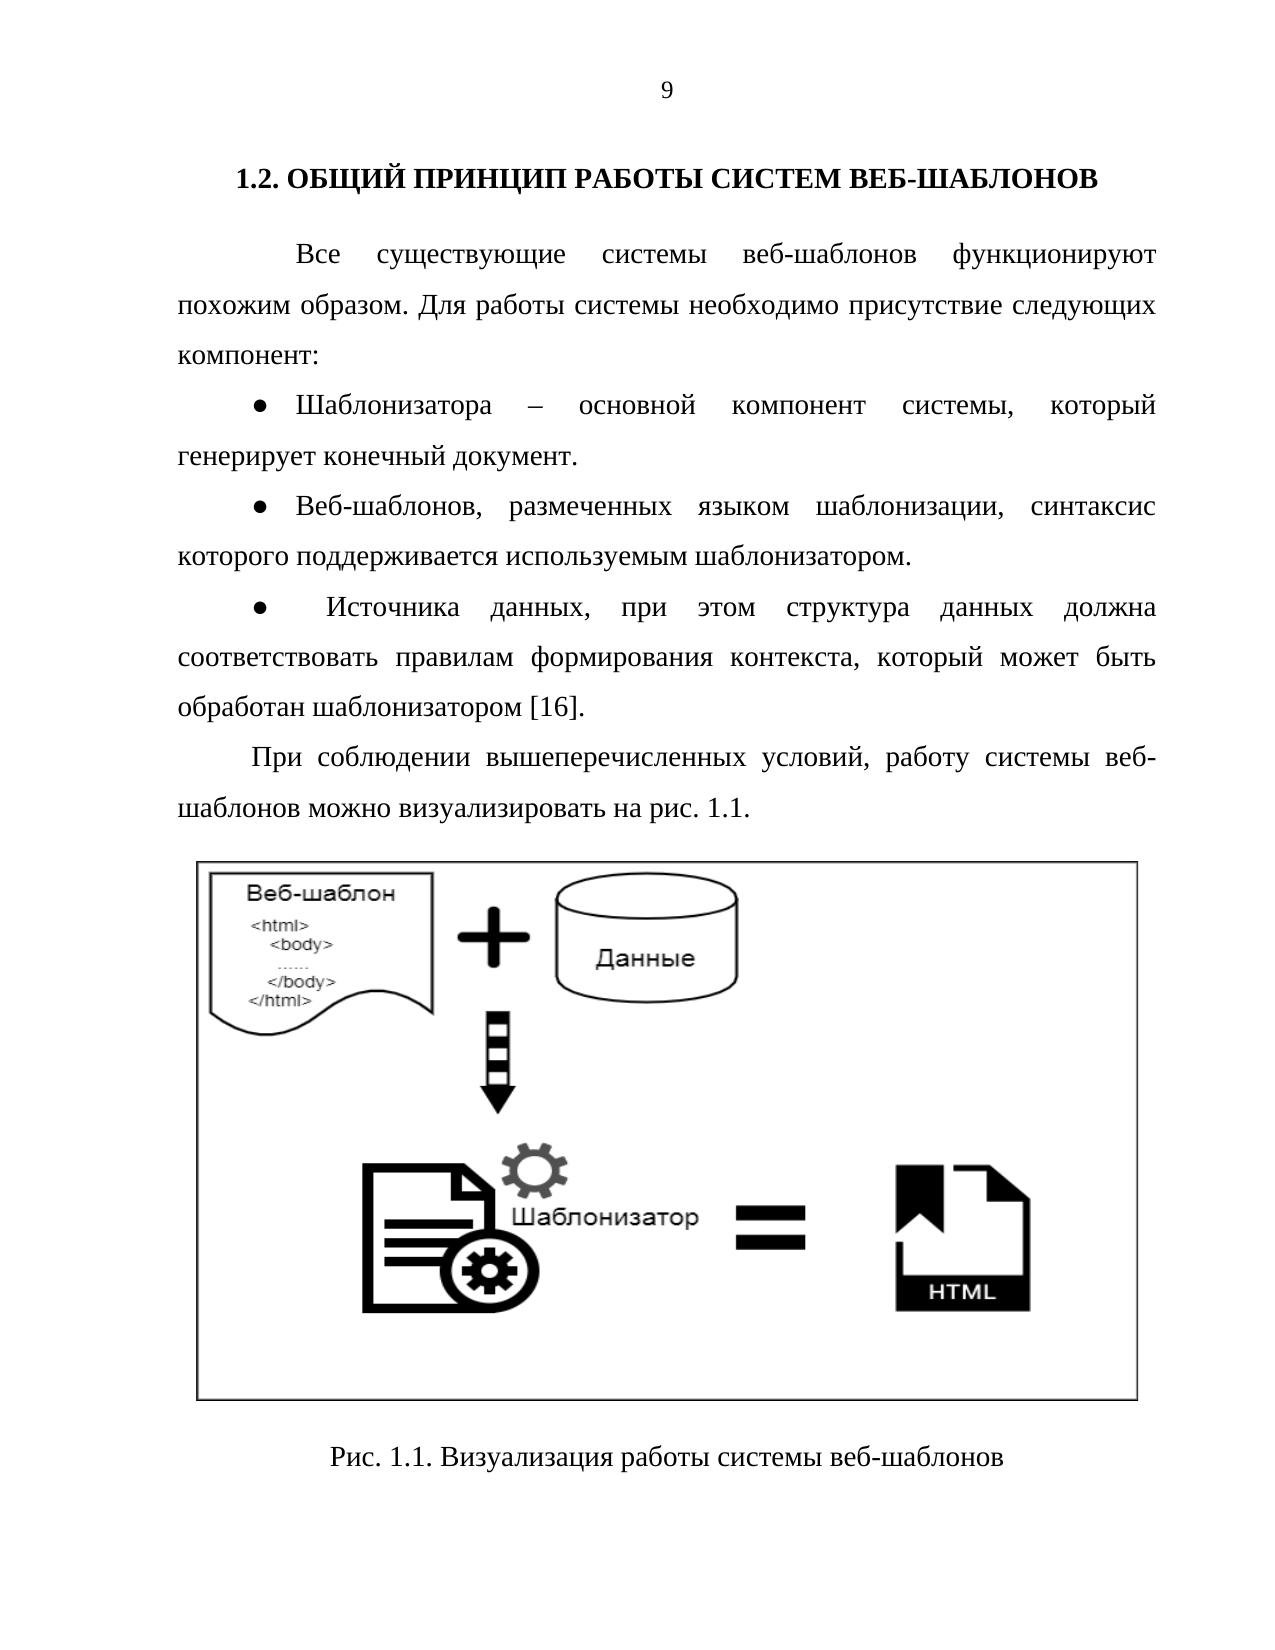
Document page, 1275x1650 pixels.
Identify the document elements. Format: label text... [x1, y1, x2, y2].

text ● Веб-шаблонов, размеченных языком шаблонизации, синтаксис которого поддерживается используемым шаблонизатором. [177, 488, 1157, 572]
text При соблюдении вышеперечисленных условий, работу системы веб-шаблонов можно визуализировать на рис. 1.1. [177, 739, 1157, 823]
text Рис. 1.1. Визуализация работы системы веб-шаблонов [177, 1439, 1157, 1473]
text ● Шаблонизатора – основной компонент системы, который генерирует конечный документ. [177, 387, 1157, 471]
text ● Источника данных, при этом структура данных должна соответствовать правилам формирования контекста, который может быть обработан шаблонизатором [16]. [177, 589, 1157, 723]
text Все существующие системы веб-шаблонов функционируют похожим образом. Для работы системы необходимо присутствие следующих компонент: [177, 236, 1157, 371]
subtitle Общий принцип работы систем веб-шаблонов [177, 161, 1157, 195]
picture [196, 861, 1139, 1401]
